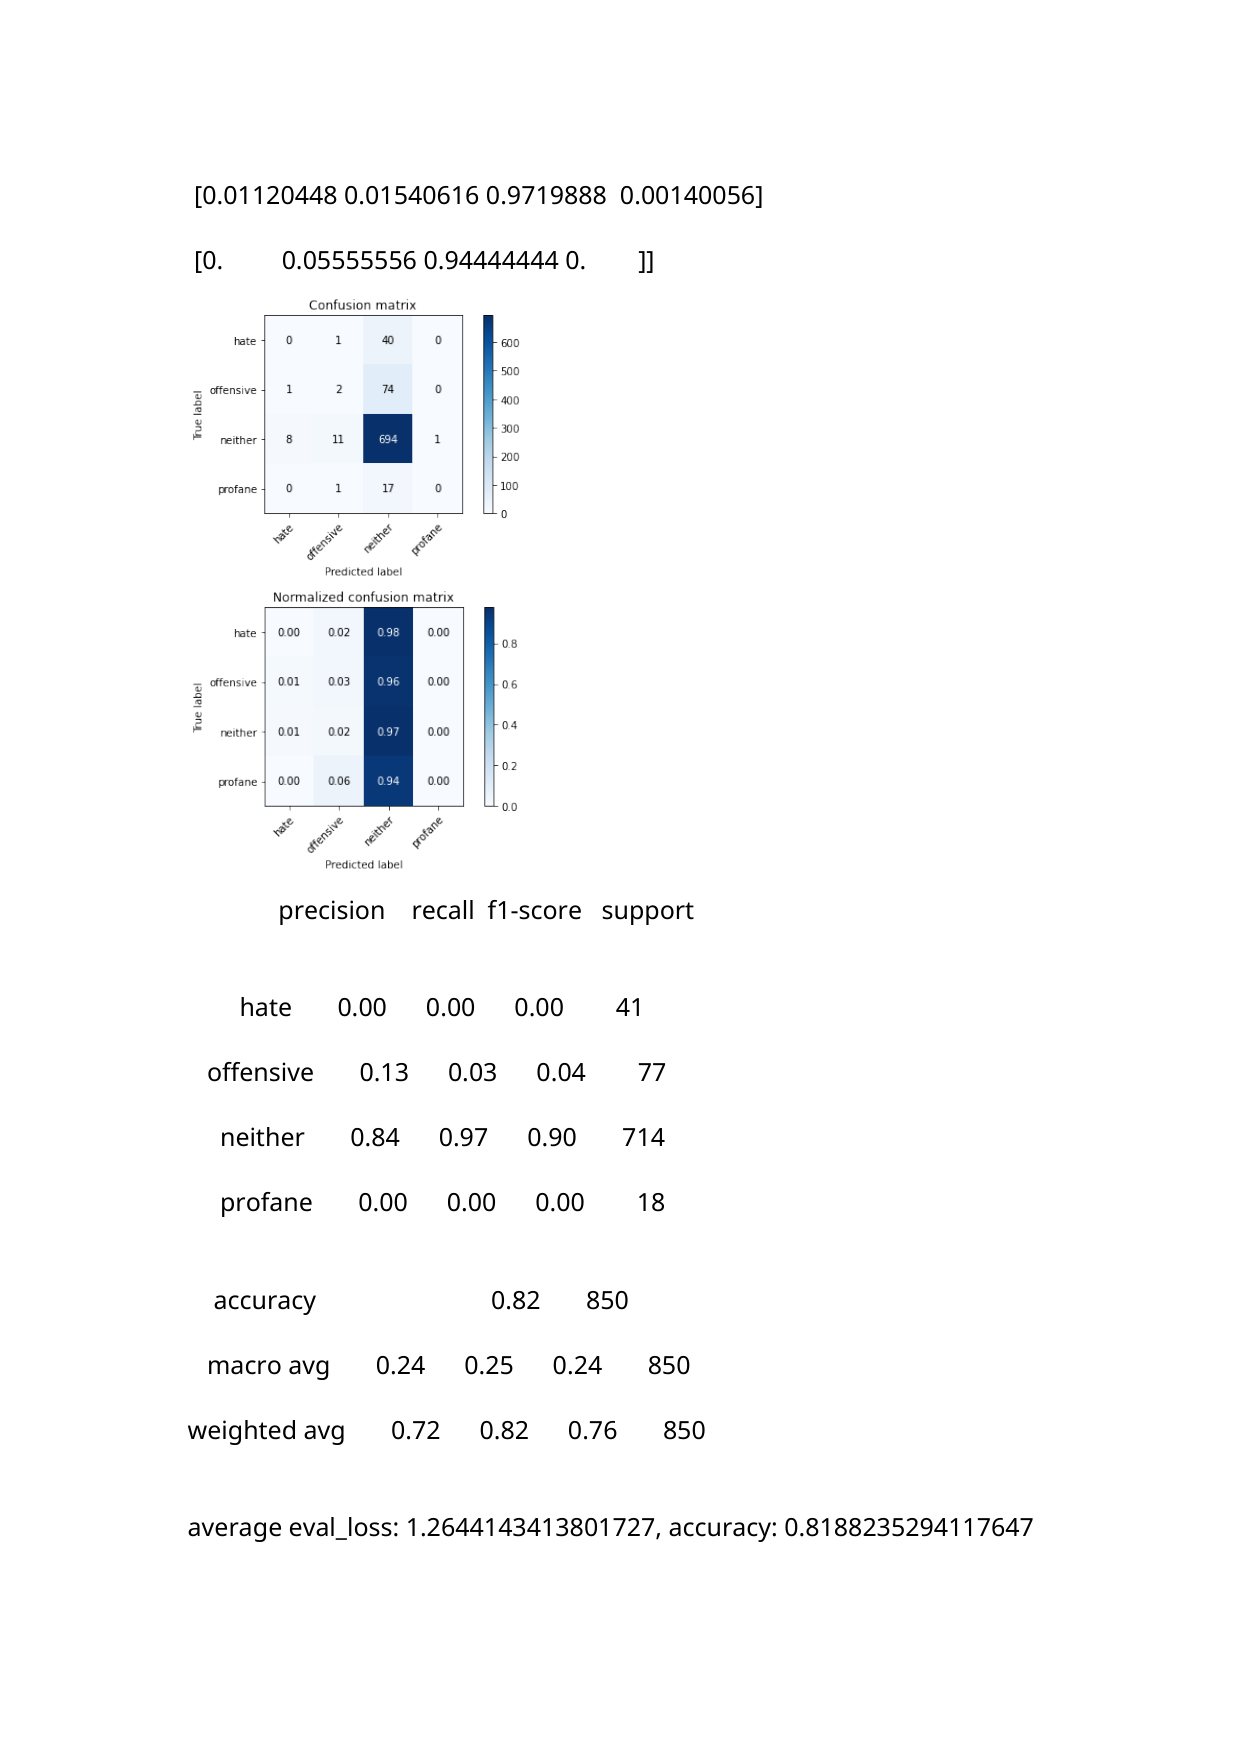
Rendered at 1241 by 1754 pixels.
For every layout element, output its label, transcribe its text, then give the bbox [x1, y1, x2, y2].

text average eval_loss: 1.2644143413801727, accuracy: 0.8188235294117647 [187, 1494, 1053, 1559]
text weighted avg 0.72 0.82 0.76 850 [187, 1397, 1053, 1462]
text neither 0.84 0.97 0.90 714 [187, 1104, 1053, 1169]
picture [187, 292, 527, 584]
text macro avg 0.24 0.25 0.24 850 [187, 1332, 1053, 1397]
text [0.01120448 0.01540616 0.9719888 0.00140056] [187, 162, 1053, 227]
text [0. 0.05555556 0.94444444 0. ]] [187, 227, 1053, 292]
text hate 0.00 0.00 0.00 41 [187, 974, 1053, 1039]
picture [187, 585, 525, 877]
text accuracy 0.82 850 [187, 1267, 1053, 1332]
text profane 0.00 0.00 0.00 18 [187, 1169, 1053, 1234]
text precision recall f1-score support [187, 877, 1053, 942]
text offensive 0.13 0.03 0.04 77 [187, 1039, 1053, 1104]
